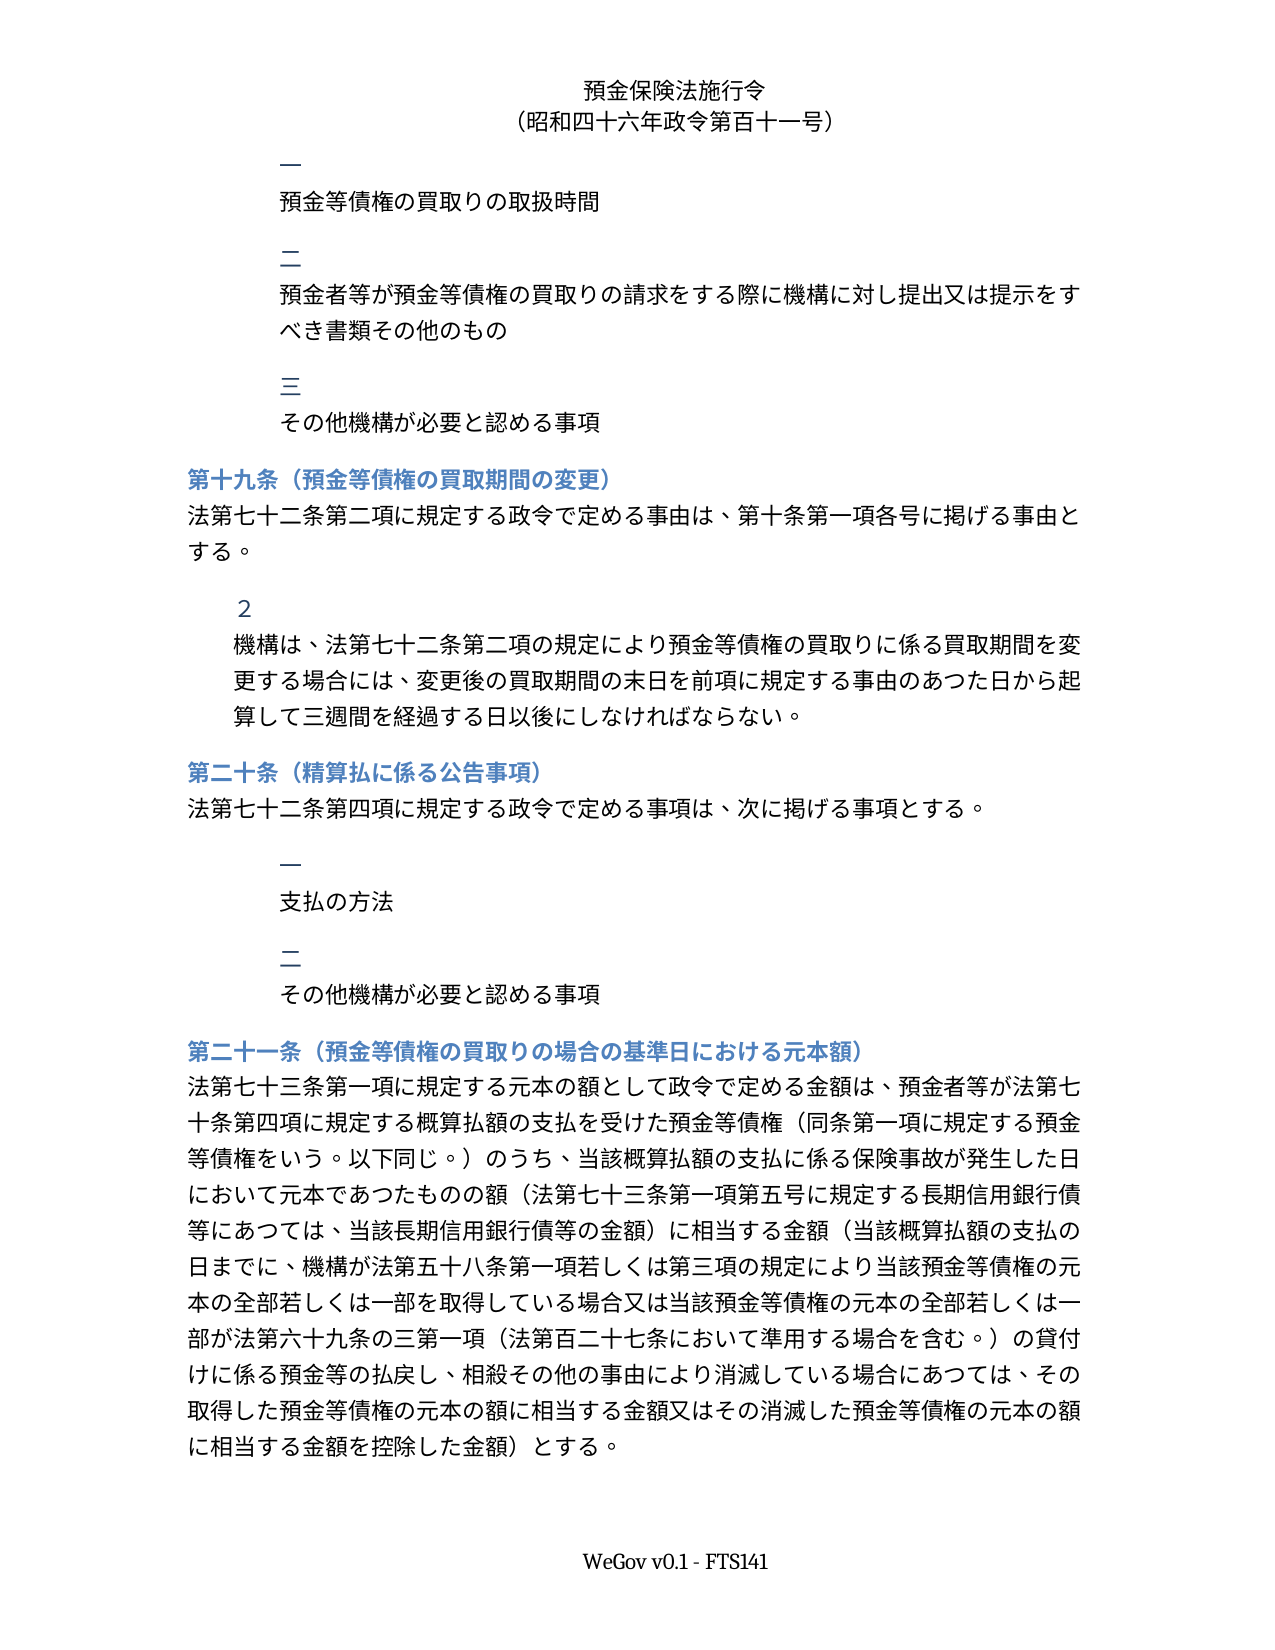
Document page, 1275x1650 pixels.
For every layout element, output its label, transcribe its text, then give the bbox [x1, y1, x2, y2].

subtitle 第十九条（預金等債権の買取期間の変更） [187, 464, 1087, 495]
subtitle 第二十一条（預金等債権の買取りの場合の基準日における元本額） [187, 1035, 1087, 1067]
text 預金者等が預金等債権の買取りの請求をする際に機構に対し提出又は提示をすべき書類その他のもの [279, 279, 1087, 346]
subtitle 二 [279, 243, 1087, 274]
subtitle 二 [279, 943, 1087, 974]
subtitle 三 [279, 371, 1087, 403]
subtitle 第二十条（精算払に係る公告事項） [187, 757, 1087, 788]
text 機構は、法第七十二条第二項の規定により預金等債権の買取りに係る買取期間を変更する場合には、変更後の買取期間の末日を前項に規定する事由のあつた日から起算して三週間を経過する日以後にしなければならない。 [233, 629, 1087, 732]
text 預金等債権の買取りの取扱時間 [279, 186, 1087, 217]
text 法第七十二条第二項に規定する政令で定める事由は、第十条第一項各号に掲げる事由とする。 [187, 500, 1087, 567]
text 法第七十二条第四項に規定する政令で定める事項は、次に掲げる事項とする。 [187, 793, 1087, 824]
text 法第七十三条第一項に規定する元本の額として政令で定める金額は、預金者等が法第七十条第四項に規定する概算払額の支払を受けた預金等債権（同条第一項に規定する預金等債権をいう。以下同じ。）のうち、当該概算払額の支払に係る保険事故が発生した日において元本であつたものの額（法第七十三条第一項第五号に規定する長期信用銀行債等にあつては、当該長期信用銀行債等の金額）に相当する金額（当該概算払額の支払の日までに、機構が法第五十八条第一項若しくは第三項の規定により当該預金等債権の元本の全部若しくは一部を取得している場合又は当該預金等債権の元本の全部若しくは一部が法第六十九条の三第一項（法第百二十七条において準用する場合を含む。）の貸付けに係る預金等の払戻し、相殺その他の事由により消滅している場合にあつては、その取得した預金等債権の元本の額に相当する金額又はその消滅した預金等債権の元本の額に相当する金額を控除した金額）とする。 [187, 1071, 1087, 1462]
text その他機構が必要と認める事項 [279, 979, 1087, 1010]
subtitle 一 [279, 150, 1087, 181]
text 支払の方法 [279, 886, 1087, 917]
subtitle ２ [233, 593, 1087, 624]
subtitle 一 [279, 850, 1087, 881]
text その他機構が必要と認める事項 [279, 407, 1087, 438]
